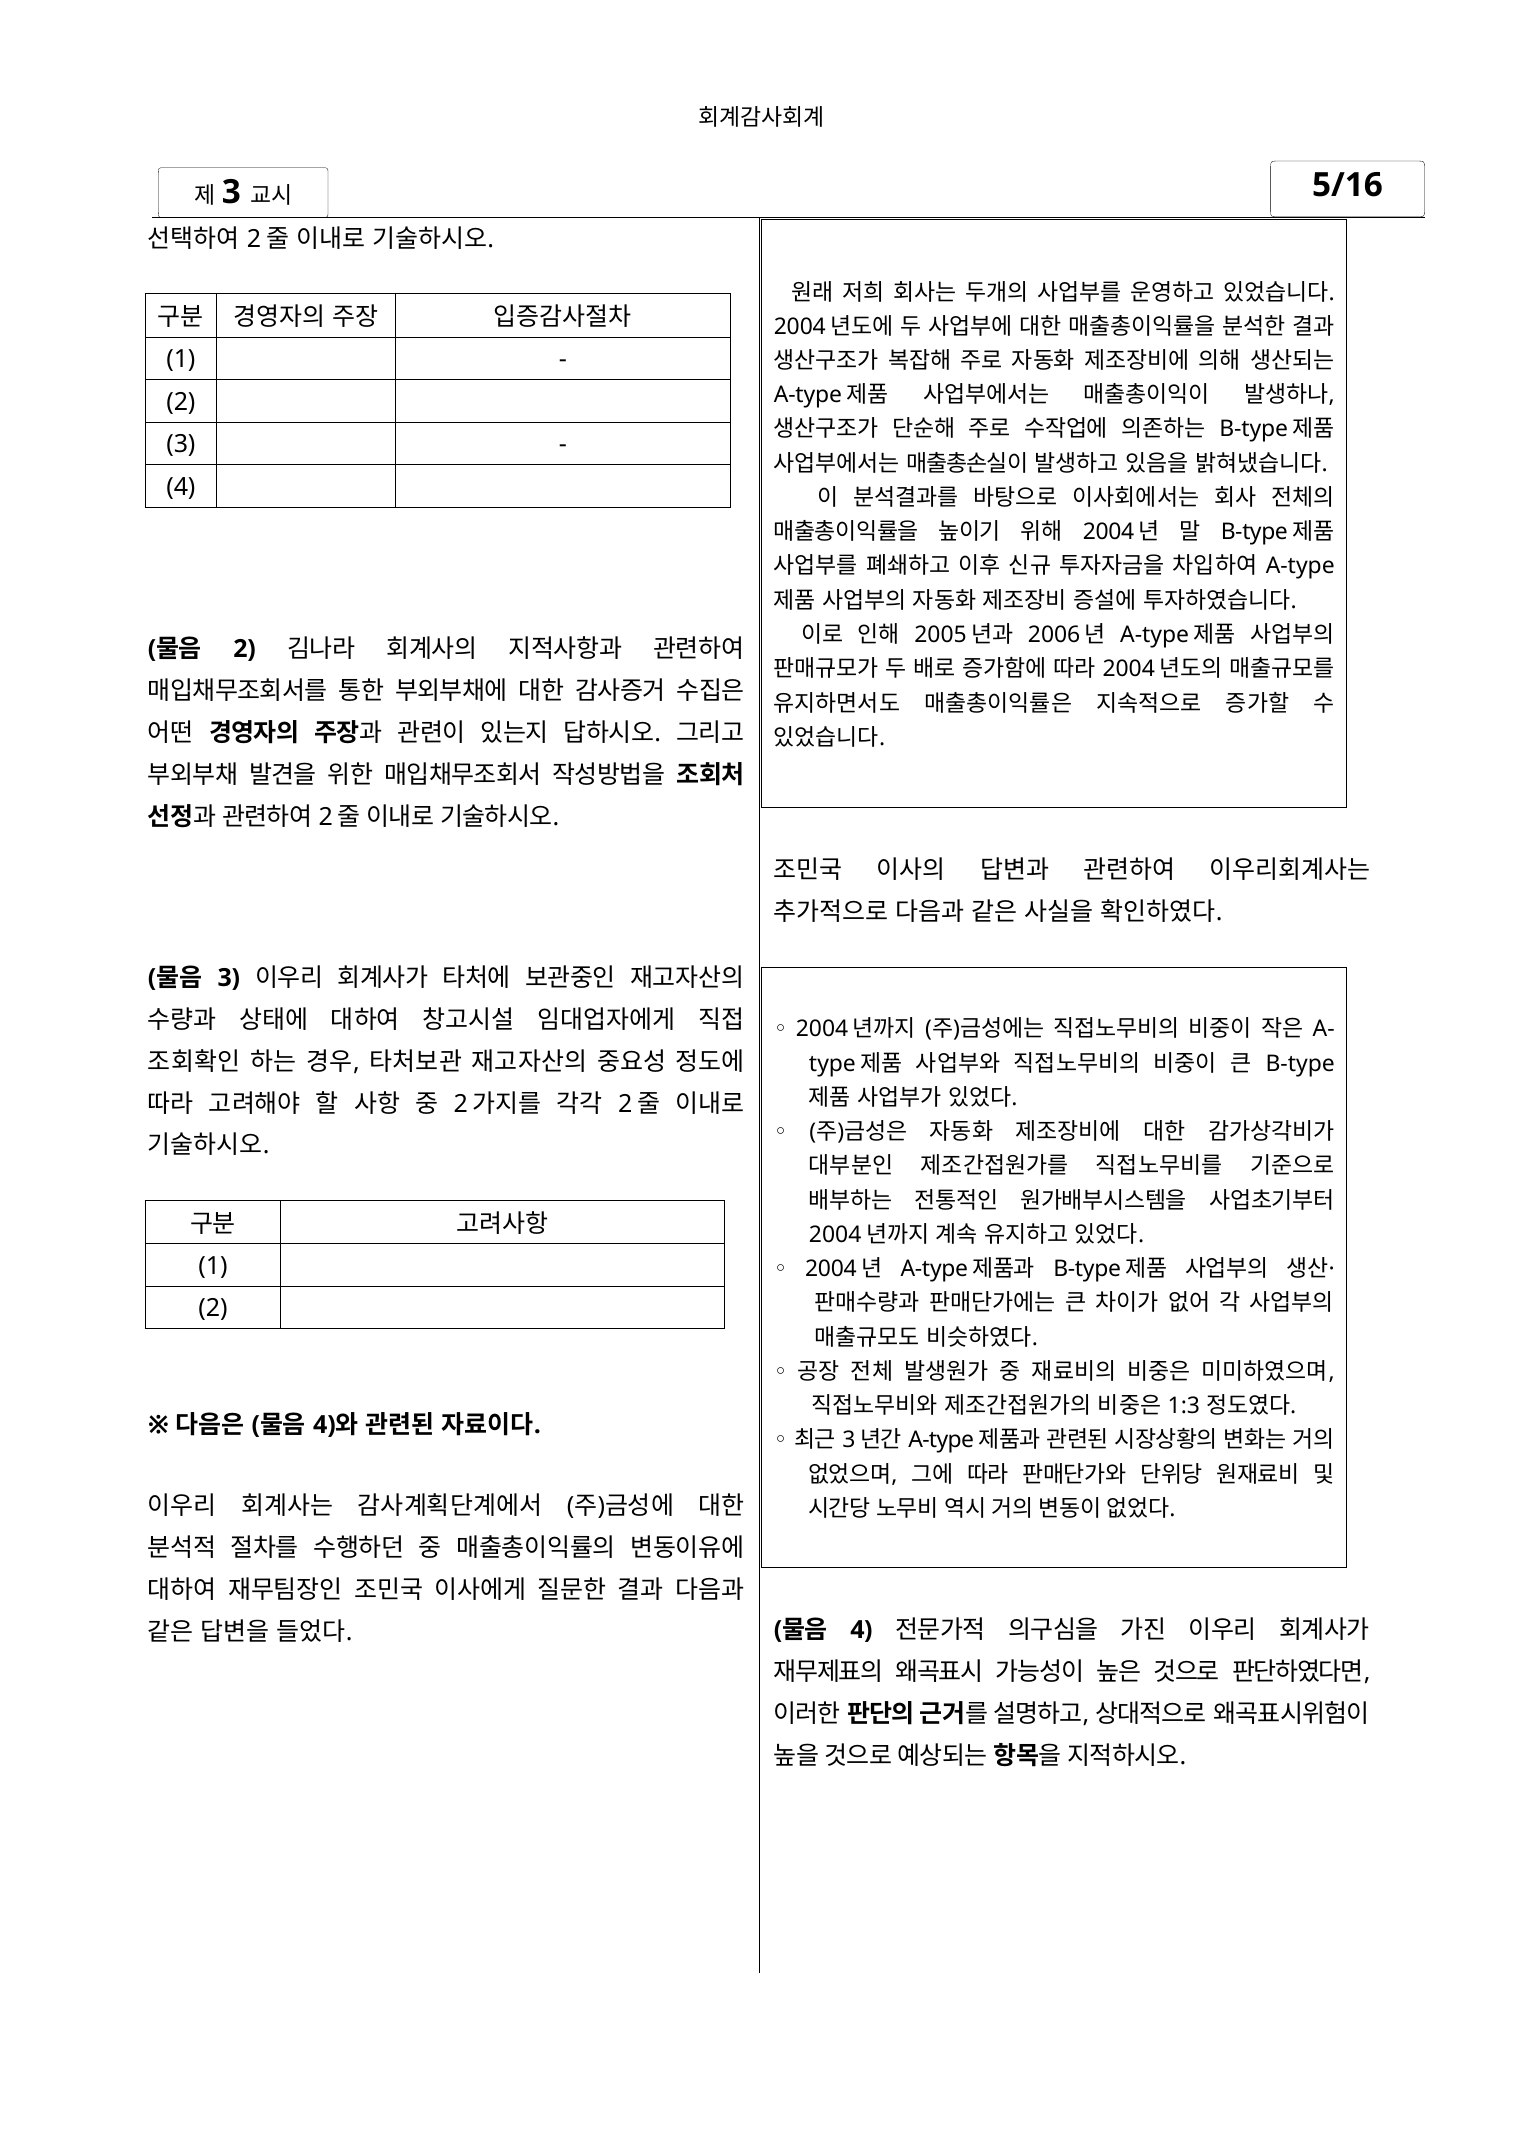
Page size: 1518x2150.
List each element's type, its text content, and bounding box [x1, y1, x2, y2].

table_cell [217, 423, 395, 464]
table_cell [396, 380, 730, 422]
table_cell (1) [146, 338, 216, 379]
table_cell (2) [146, 1287, 280, 1328]
text ※ 다음은 (물음 4)와 관련된 자료이다. [148, 1404, 744, 1440]
table_cell [281, 1244, 724, 1286]
text 조민국 이사의 답변과 관련하여 이우리회계사는 추가적으로 다음과 같은 사실을 확인하였다. [773, 850, 1370, 928]
table_header 구분 [146, 1201, 280, 1243]
table_header 고려사항 [281, 1201, 724, 1243]
table_cell [217, 465, 395, 507]
table_cell (3) [146, 423, 216, 464]
table_cell (1) [146, 1244, 280, 1286]
text (물음 3) 이우리 회계사가 타처에 보관중인 재고자산의 수량과 상태에 대하여 창고시설 임대업자에게 직접 조회확인 하는 경우, 타처보관 재고자산의 중요성 정도에 따라 고려해야 할 사항 중 2가지를 각각 2줄 이내로 기술하시오. [148, 957, 744, 1161]
table_header 원래 저희 회사는 두개의 사업부를 운영하고 있었습니다. 2004년도에 두 사업부에 대한 매출총이익률을 분석한 결과 생산구조가 복잡해 주로 자동화 제조장비에 의해 생산되는 A-type제품 사업부에서는 매출총이익이 발생하나, 생산구조가 단순해 주로 수작업에 의존하는 B-type제품 사업부에서는 매출총손실이 발생하고 있음을 밝혀냈습니다. 이 분석결과를 바탕으로 이사회에서는 회사 전체의 매출총이익률을 높이기 위해 2004년 말 B-type제품 사업부를 폐쇄하고 이후 신규 투자자금을 차입하여 A-type제품 사업부의 자동화 제조장비 증설에 투자하였습니다. 이로 인해 2005년과 2006년 A-type제품 사업부의 판매규모가 두 배로 증가함에 따라 2004년도의 매출규모를 유지하면서도 매출총이익률은 지속적으로 증가할 수 있었습니다. [762, 220, 1346, 807]
table_cell [217, 380, 395, 422]
table_header ◦ 2004년까지 (주)금성에는 직접노무비의 비중이 작은 A-type제품 사업부와 직접노무비의 비중이 큰 B-type제품 사업부가 있었다. ◦ (주)금성은 자동화 제조장비에 대한 감가상각비가 대부분인 제조간접원가를 직접노무비를 기준으로 배부하는 전통적인 원가배부시스템을 사업초기부터 2004년까지 계속 유지하고 있었다. ◦ 2004년 A-type제품과 B-type제품 사업부의 생산·판매수량과 판매단가에는 큰 차이가 없어 각 사업부의 매출규모도 비슷하였다. ◦ 공장 전체 발생원가 중 재료비의 비중은 미미하였으며, 직접노무비와 제조간접원가의 비중은 1:3 정도였다. ◦ 최근 3년간 A-type제품과 관련된 시장상황의 변화는 거의 없었으며, 그에 따라 판매단가와 단위당 원재료비 및 시간당 노무비 역시 거의 변동이 없었다. [762, 968, 1346, 1567]
table_cell - [396, 338, 730, 379]
table_cell [396, 465, 730, 507]
table_cell (4) [146, 465, 216, 507]
table_header 입증감사절차 [396, 294, 730, 337]
table_header 경영자의 주장 [217, 294, 395, 337]
table_cell [217, 338, 395, 379]
table_cell - [396, 423, 730, 464]
text (물음 1) 김나라 회계사의 지적사항과 관련하여 빈칸 (1), (2), (3), (4)에 적합한 경영자의 주장을 기술하고, 이중 (2)와 (4)를 확인하기 위한 입증감사절차중 각각 1가지를 선택하여 2줄 이내로 기술하시오. [148, 218, 744, 255]
text (물음 2) 김나라 회계사의 지적사항과 관련하여 매입채무조회서를 통한 부외부채에 대한 감사증거 수집은 어떤 경영자의 주장과 관련이 있는지 답하시오. 그리고 부외부채 발견을 위한 매입채무조회서 작성방법을 조회처 선정과 관련하여 2줄 이내로 기술하시오. [148, 629, 744, 833]
table_cell [281, 1287, 724, 1328]
table_header 구분 [146, 294, 216, 337]
table_cell (2) [146, 380, 216, 422]
text 이우리 회계사는 감사계획단계에서 (주)금성에 대한 분석적 절차를 수행하던 중 매출총이익률의 변동이유에 대하여 재무팀장인 조민국 이사에게 질문한 결과 다음과 같은 답변을 들었다. [148, 1486, 744, 1648]
text (물음 4) 전문가적 의구심을 가진 이우리 회계사가 재무제표의 왜곡표시 가능성이 높은 것으로 판단하였다면, 이러한 판단의 근거를 설명하고, 상대적으로 왜곡표시위험이 높을 것으로 예상되는 항목을 지적하시오. [773, 1610, 1370, 1772]
